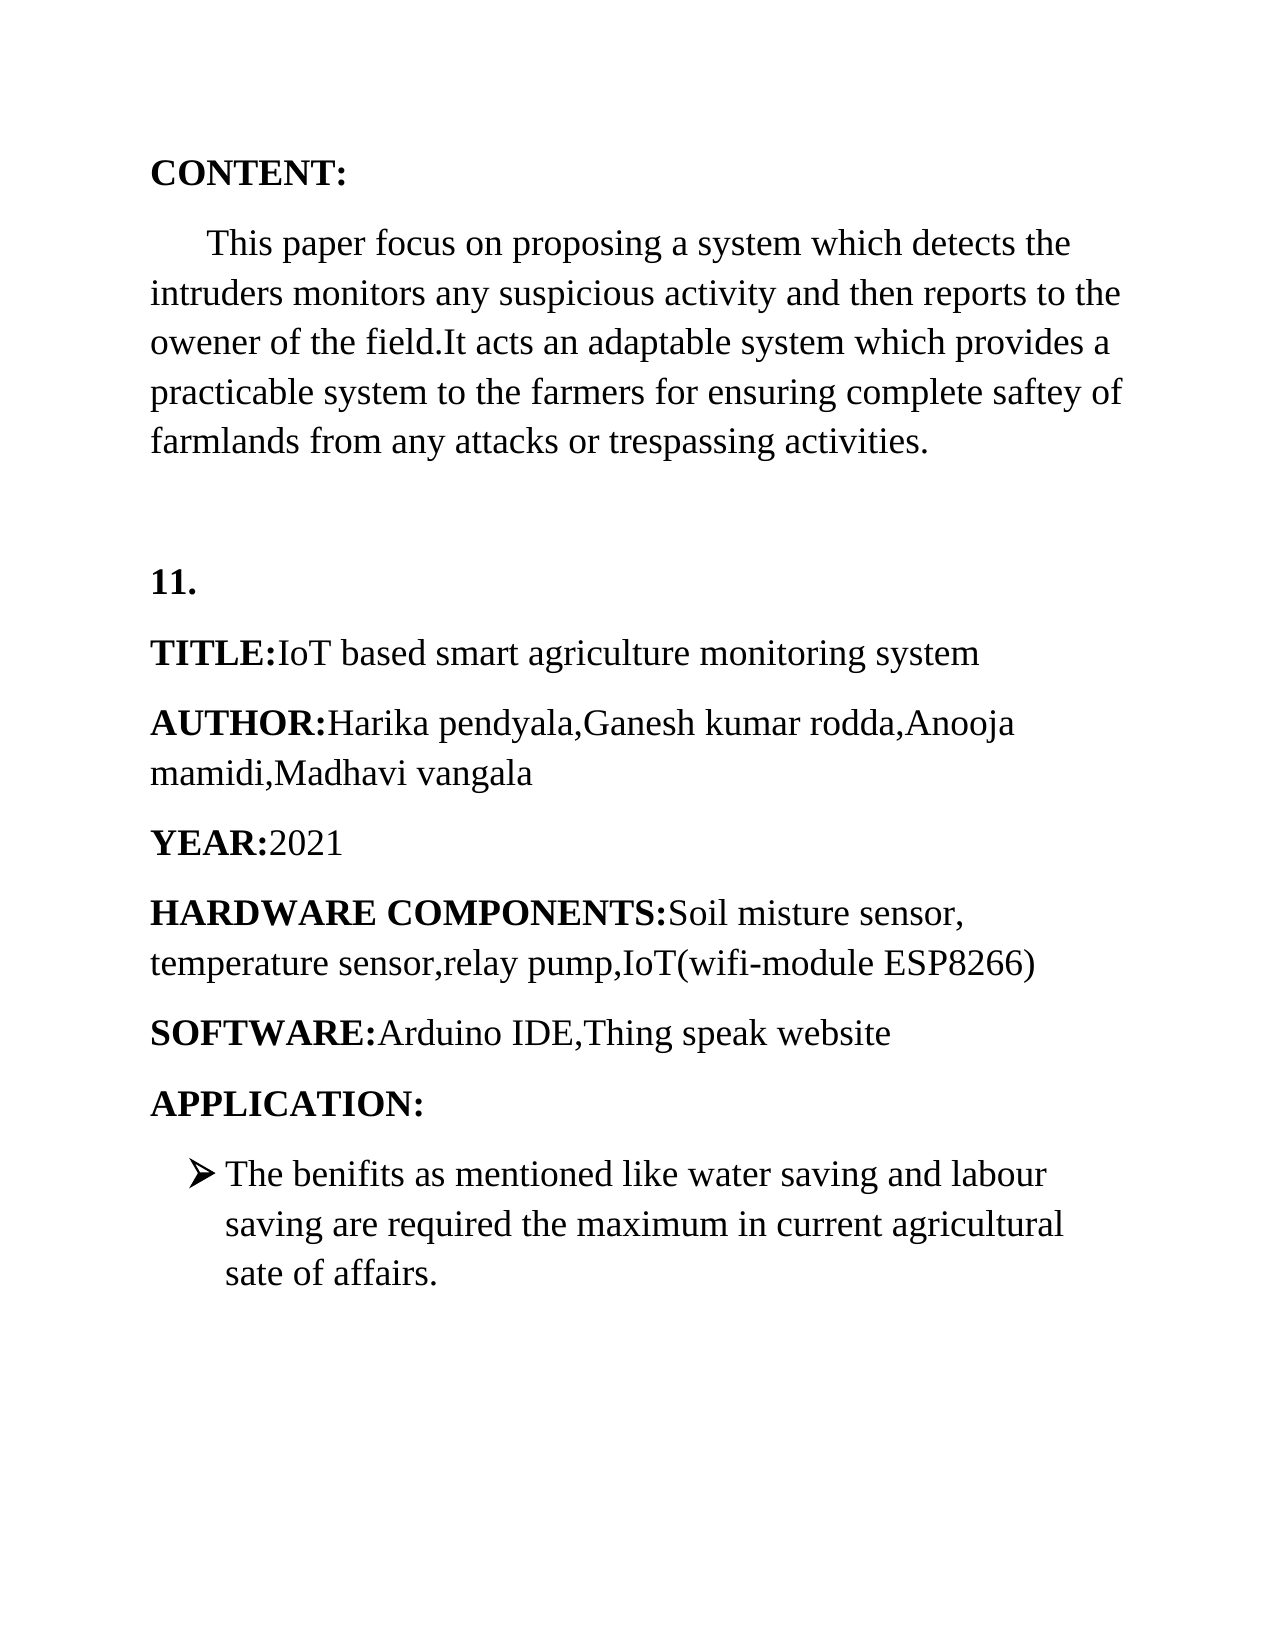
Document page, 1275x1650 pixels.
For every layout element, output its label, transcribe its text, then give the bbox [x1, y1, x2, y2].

text YEAR:2021 [150, 820, 1125, 863]
text 11. [150, 559, 1125, 603]
text APPLICATION: [150, 1081, 1125, 1124]
list The benifits as mentioned like water saving and labour saving are required the maximum in current agricultural sate of affairs. [187, 1152, 1125, 1294]
text SOFTWARE:Arduino IDE,Thing speak website [150, 1011, 1125, 1054]
text AUTHOR:Harika pendyala,Ganesh kumar rodda,Anooja mamidi,Madhavi vangala [150, 700, 1125, 793]
text TITLE:IoT based smart agriculture monitoring system [150, 630, 1125, 673]
text CONTENT: [150, 150, 1125, 193]
text HARDWARE COMPONENTS:Soil misture sensor, temperature sensor,relay pump,IoT(wifi-module ESP8266) [150, 891, 1125, 983]
text This paper focus on proposing a system which detects the intruders monitors any suspicious activity and then reports to the owener of the field.It acts an adaptable system which provides a practicable system to the farmers for ensuring complete saftey of farmlands from any attacks or trespassing activities. [150, 220, 1125, 462]
